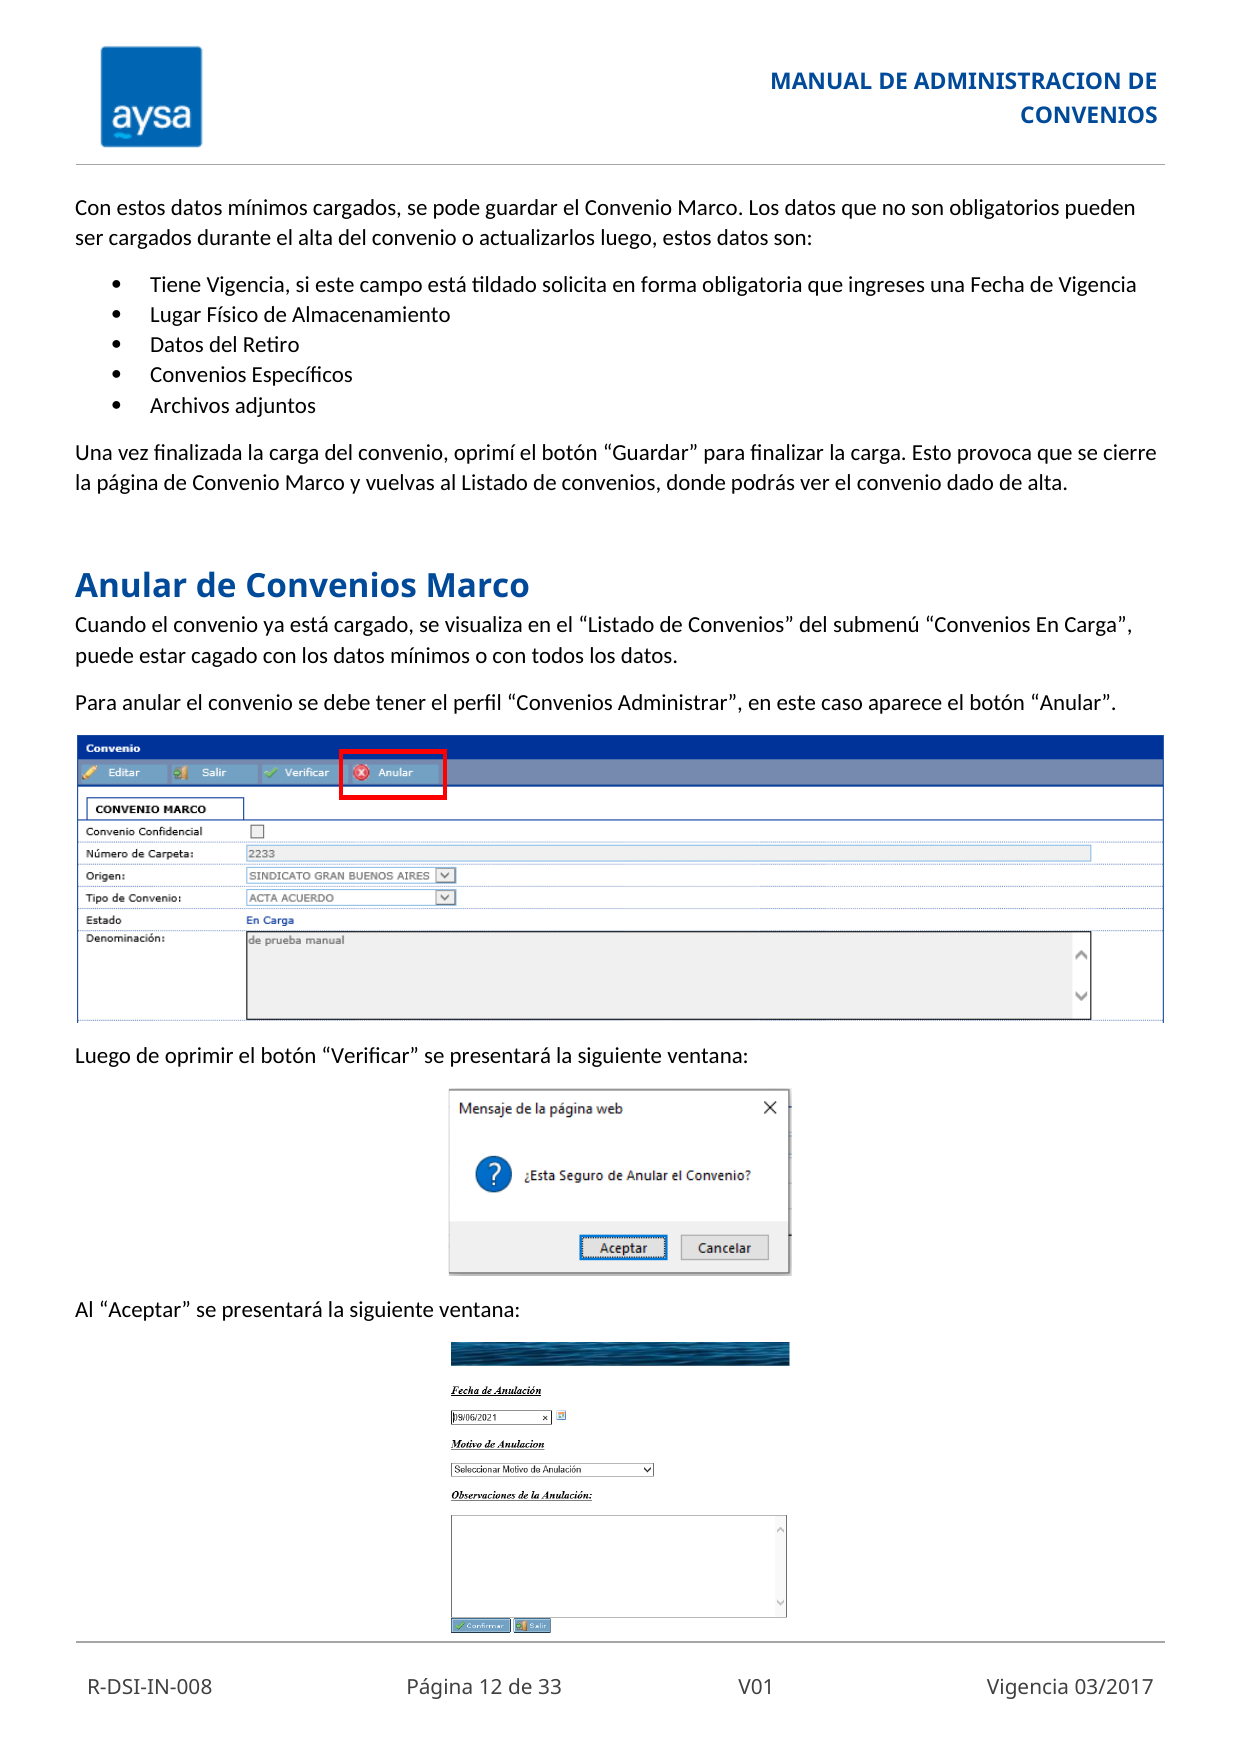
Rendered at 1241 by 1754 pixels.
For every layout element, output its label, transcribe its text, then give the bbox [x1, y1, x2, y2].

text Una vez finalizada la carga del convenio, oprimí el botón “Guardar” para finalizar la carga. Esto provoca que se cierre la página de Convenio Marco y vuelvas al Listado de convenios, donde podrás ver el convenio dado de alta. [75, 438, 1165, 496]
text Cuando el convenio ya está cargado, se visualiza en el “Listado de Convenios” del submenú “Convenios En Carga”, puede estar cagado con los datos mínimos o con todos los datos. [75, 611, 1165, 669]
picture [75, 734, 1166, 1023]
picture [450, 1341, 790, 1636]
list Tiene Vigencia, si este campo está tildado solicita en forma obligatoria que ingreses una Fecha de Vigencia [112, 270, 1165, 298]
list Datos del Retiro [112, 330, 1165, 358]
subtitle Anular de Convenios Marco [75, 562, 1165, 607]
list Convenios Específicos [112, 361, 1165, 388]
list Lugar Físico de Almacenamiento [112, 300, 1165, 328]
text Luego de oprimir el botón “Verificar” se presentará la siguiente ventana: [75, 1041, 1165, 1069]
text Para anular el convenio se debe tener el perfil “Convenios Administrar”, en este caso aparece el botón “Anular”. [75, 688, 1165, 716]
text Al “Aceptar” se presentará la siguiente ventana: [75, 1295, 1165, 1323]
picture [448, 1088, 792, 1276]
list Archivos adjuntos [112, 391, 1165, 419]
text Con estos datos mínimos cargados, se pode guardar el Convenio Marco. Los datos que no son obligatorios pueden ser cargados durante el alta del convenio o actualizarlos luego, estos datos son: [75, 193, 1165, 251]
